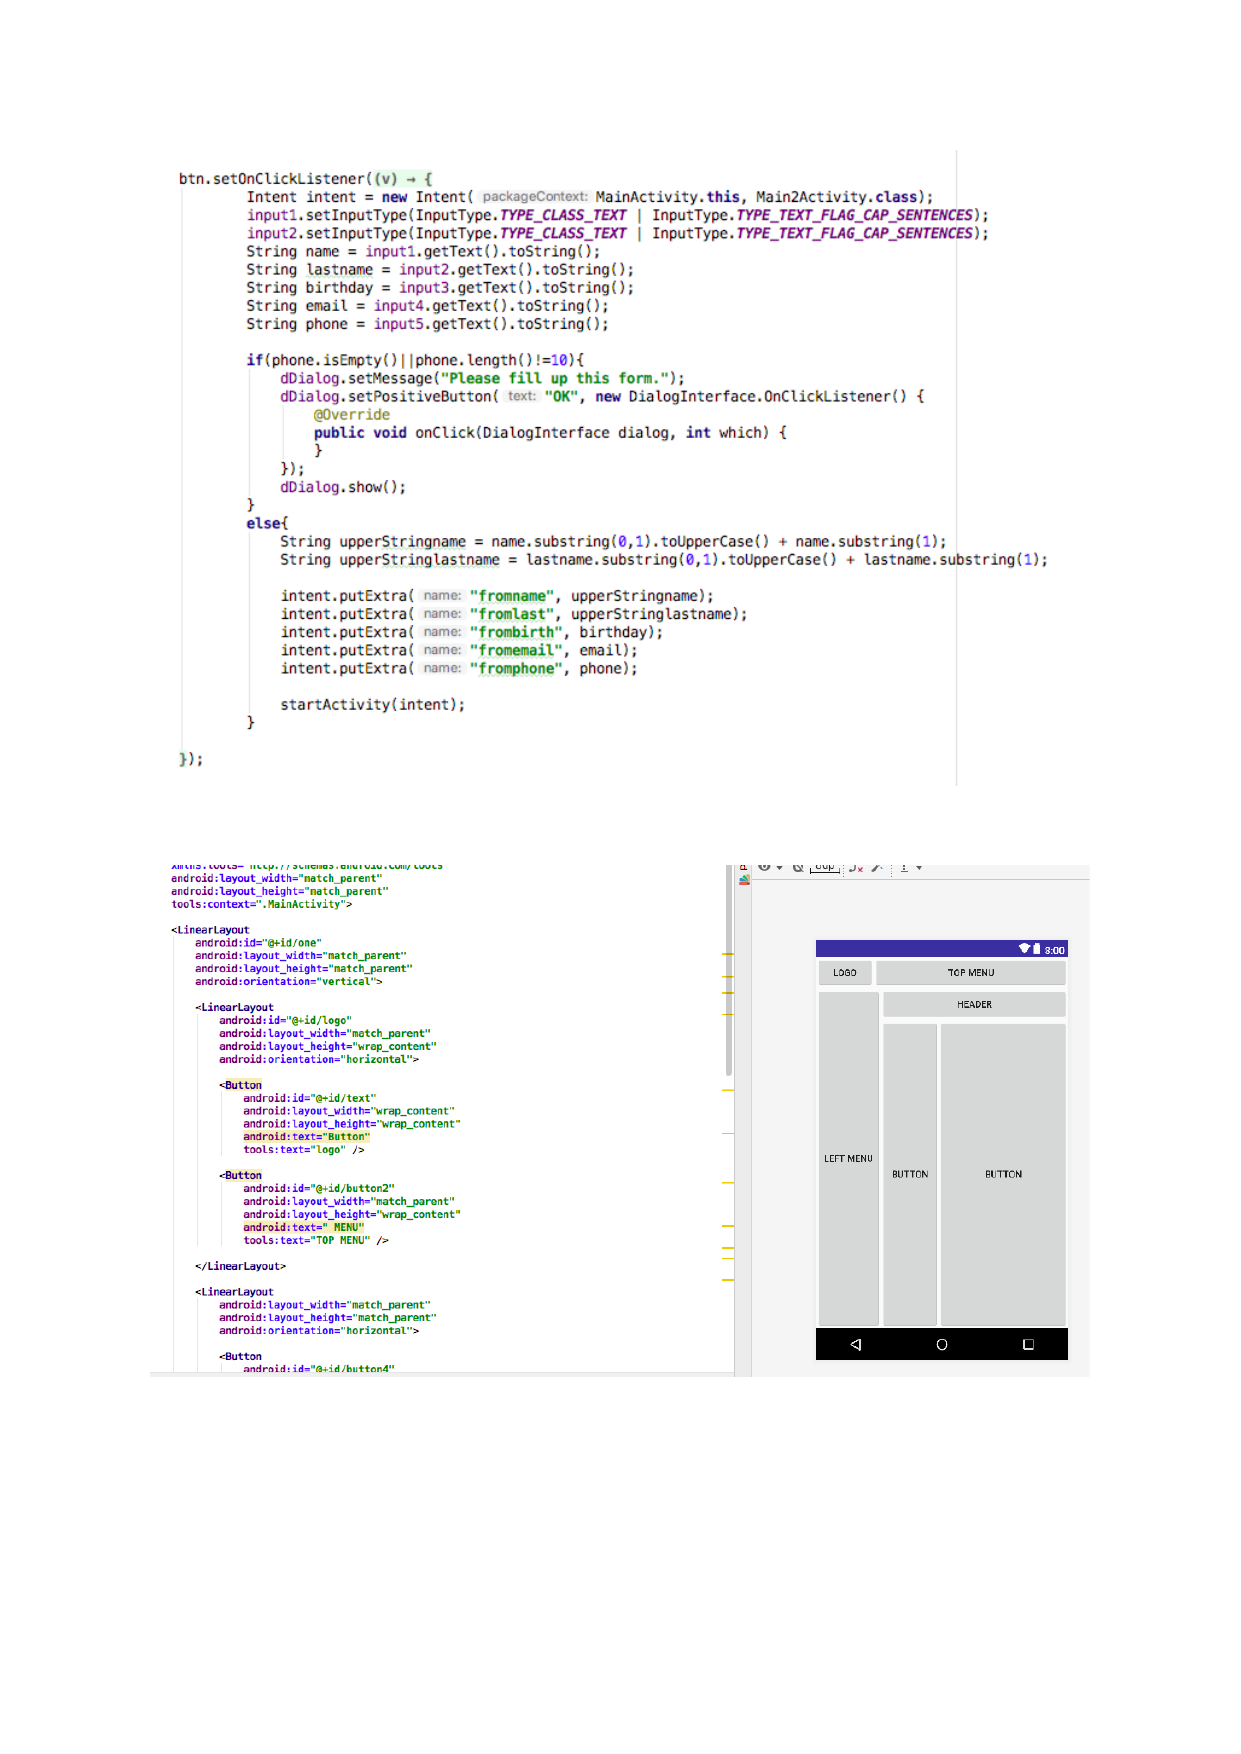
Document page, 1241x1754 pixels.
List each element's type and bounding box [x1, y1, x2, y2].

picture [150, 865, 1090, 1377]
picture [150, 150, 1090, 786]
